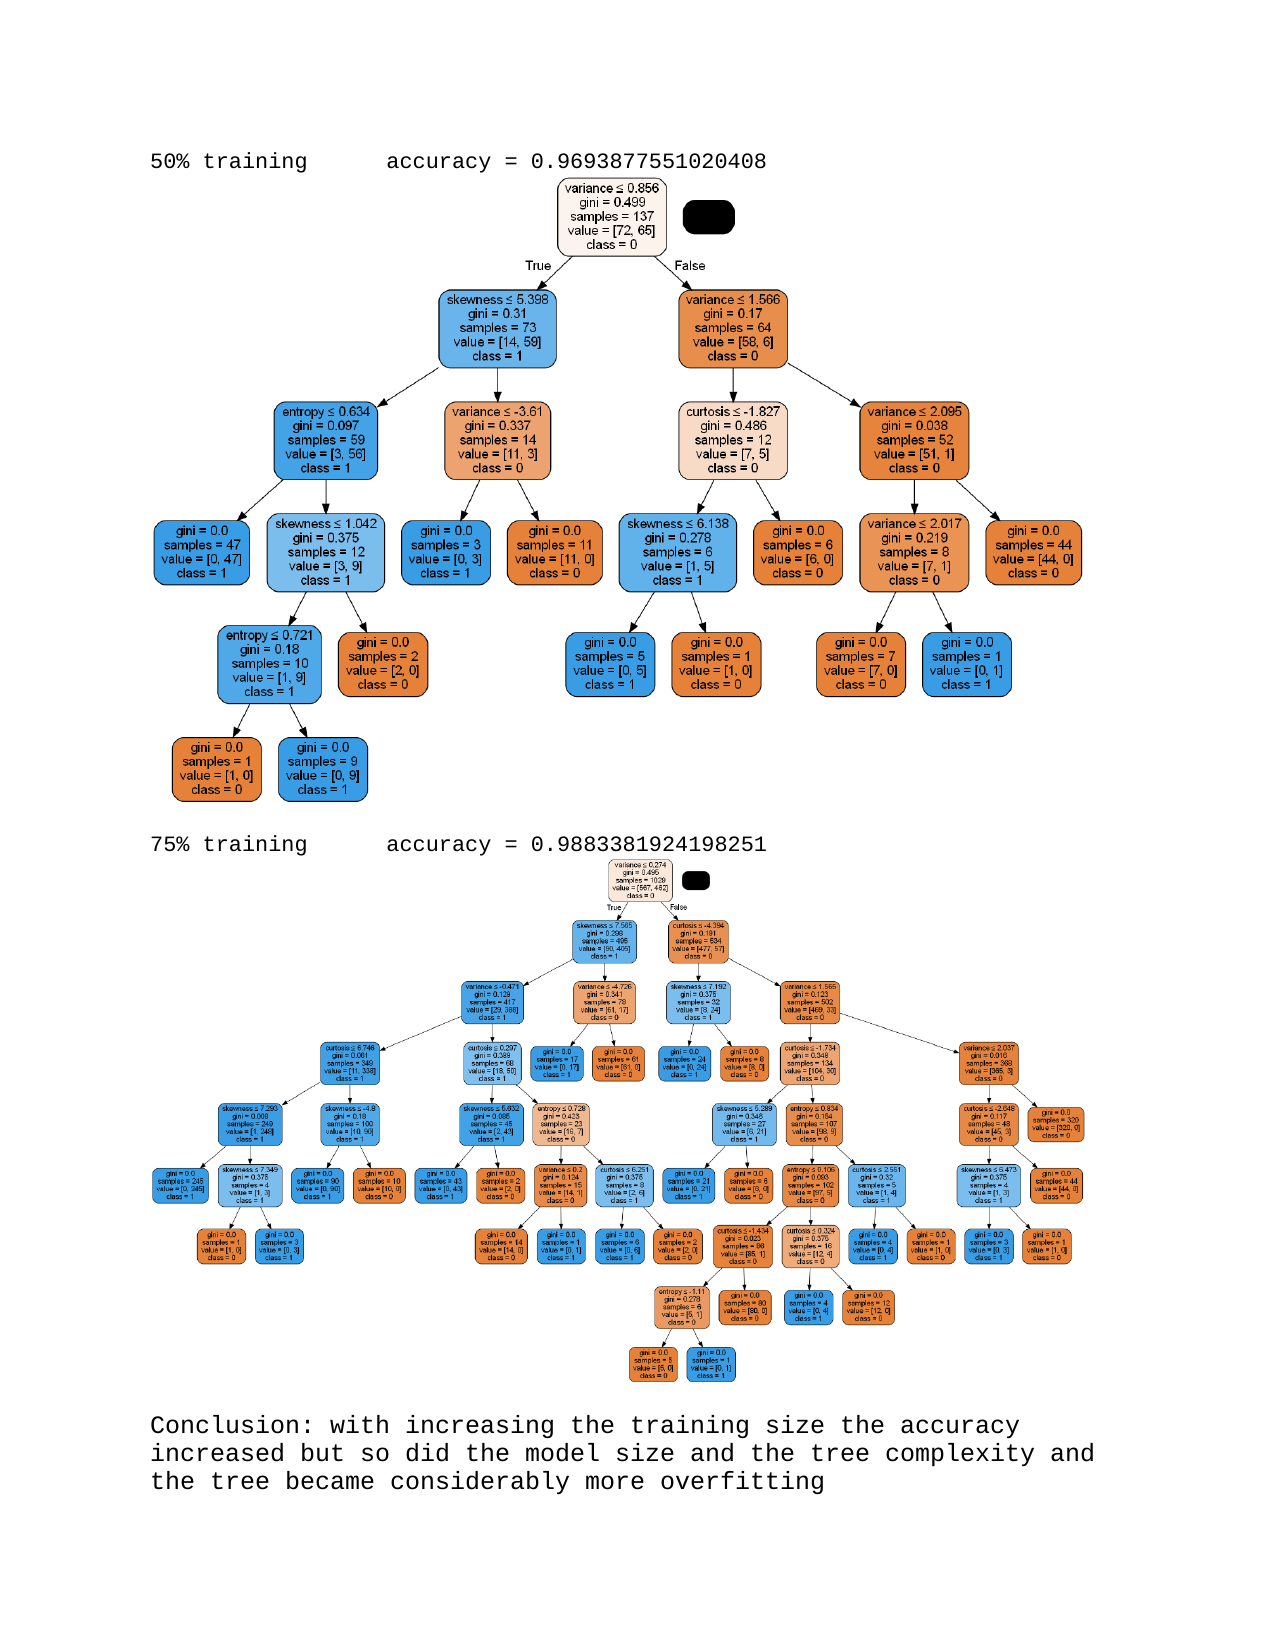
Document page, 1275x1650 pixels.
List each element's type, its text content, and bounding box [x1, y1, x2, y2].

text 75% training accuracy = 0.9883381924198251 [150, 833, 1125, 858]
text Conclusion: with increasing the training size the accuracy increased but so did the model size and the tree complexity and the tree became considerably more overfitting [150, 1412, 1125, 1497]
text 50% training accuracy = 0.9693877551020408 [150, 150, 1125, 175]
picture [150, 174, 1085, 805]
picture [150, 857, 1086, 1384]
